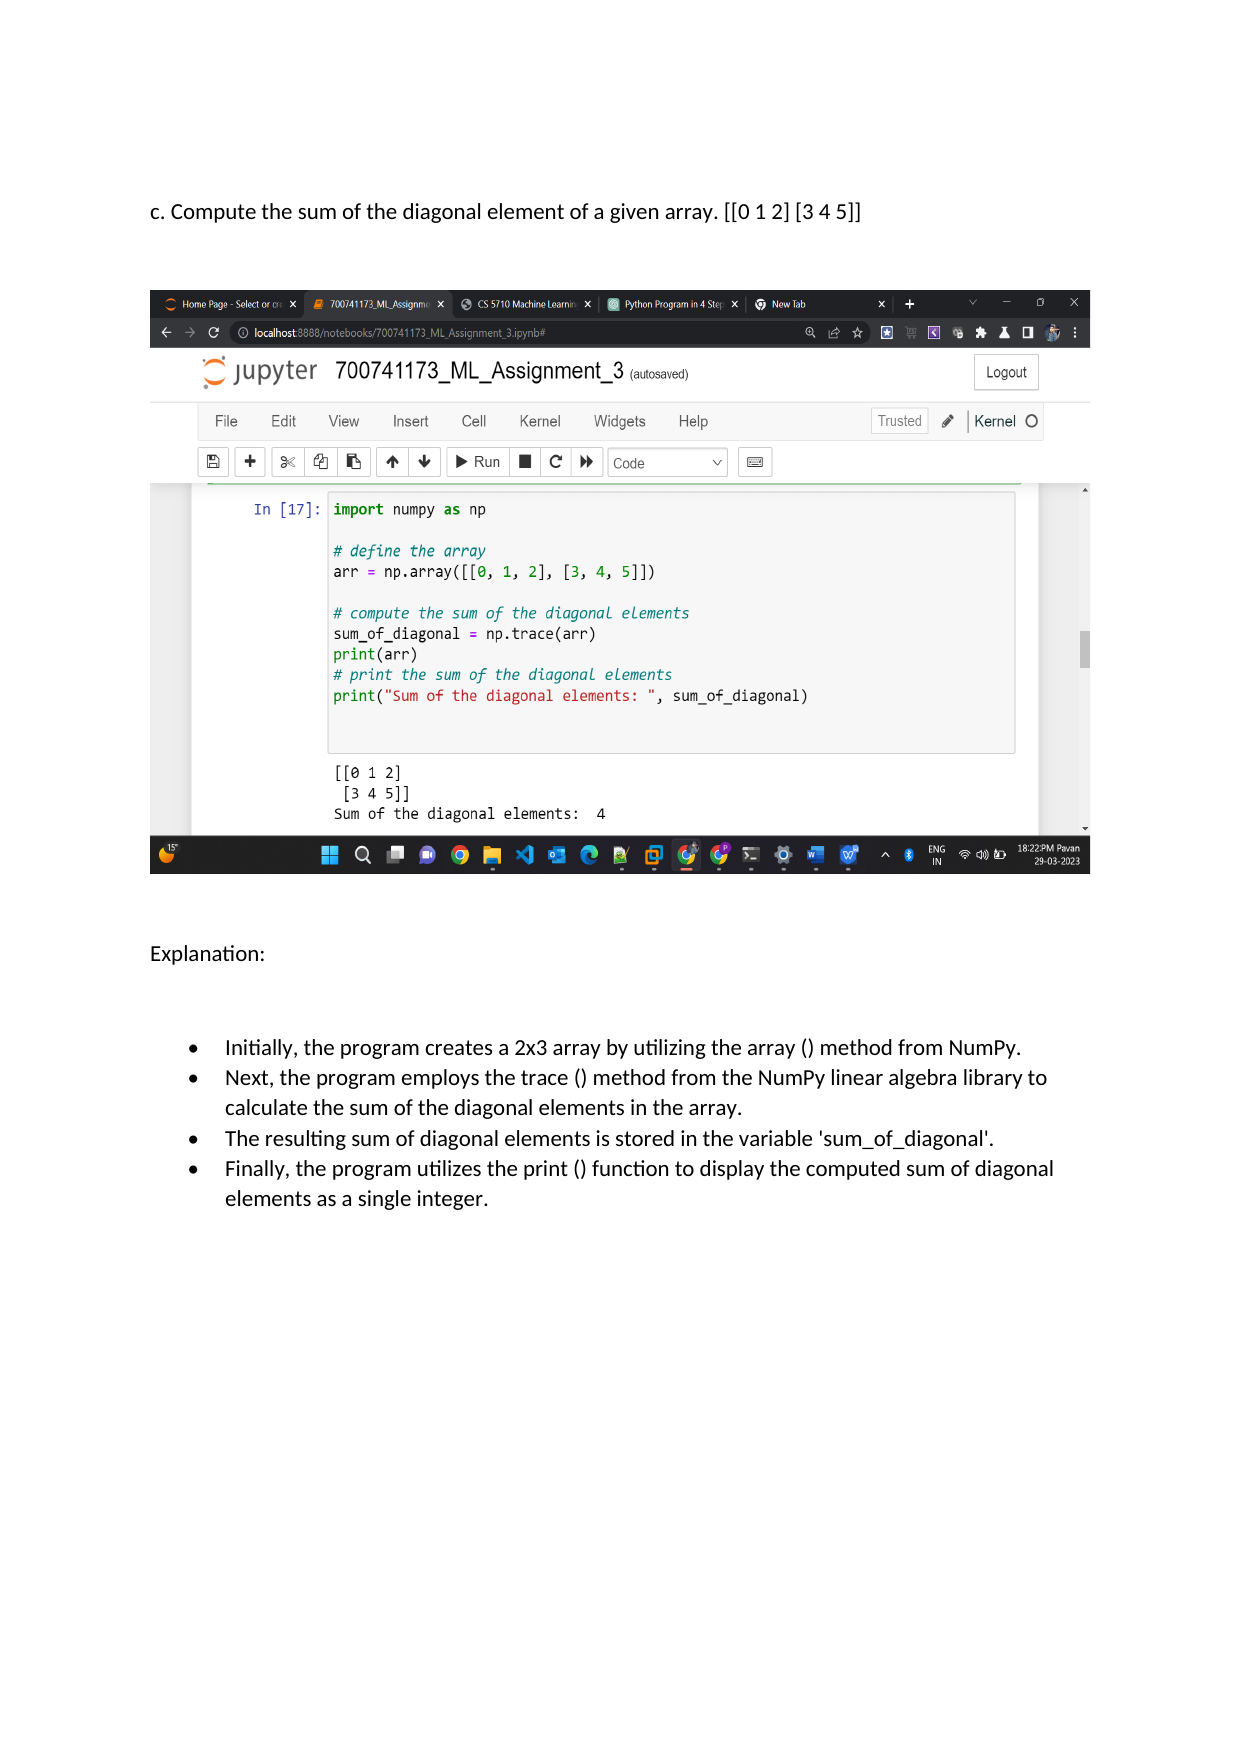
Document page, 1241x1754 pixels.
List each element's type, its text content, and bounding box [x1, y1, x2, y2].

list Initially, the program creates a 2x3 array by utilizing the array () method from NumPy. [187, 1033, 1090, 1061]
list Next, the program employs the trace () method from the NumPy linear algebra library to calculate the sum of the diagonal elements in the array. [187, 1063, 1090, 1121]
text Explanation: [150, 939, 1090, 967]
list The resulting sum of diagonal elements is stored in the variable 'sum_of_diagonal'. [187, 1124, 1090, 1152]
text c. Compute the sum of the diagonal element of a given array. [[0 1 2] [3 4 5]] [150, 197, 1090, 225]
picture [150, 290, 1091, 874]
list Finally, the program utilizes the print () function to display the computed sum of diagonal elements as a single integer. [187, 1154, 1090, 1212]
